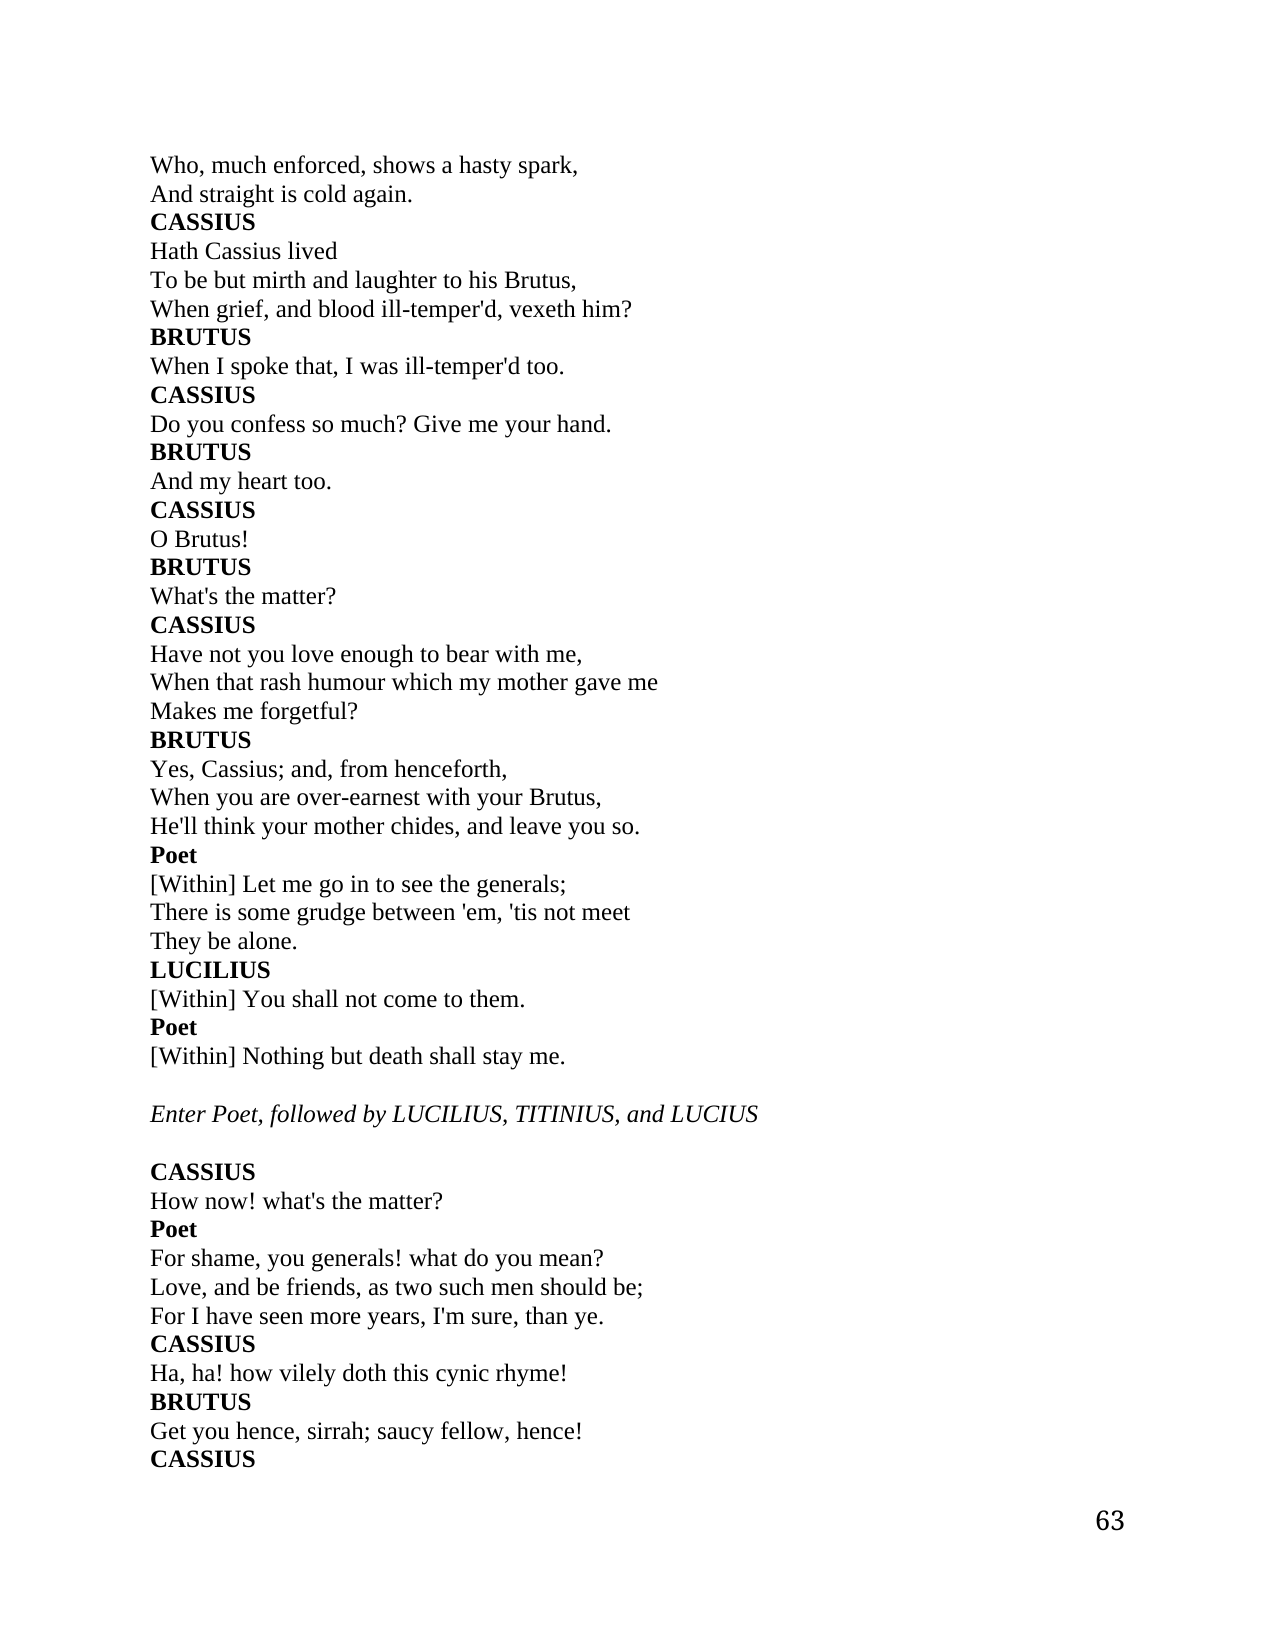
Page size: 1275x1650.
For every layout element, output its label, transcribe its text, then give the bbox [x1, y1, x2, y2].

text Poet [150, 840, 1125, 869]
text Poet [150, 1012, 1125, 1041]
text CASSIUS [150, 380, 1125, 409]
text CASSIUS [150, 1444, 1125, 1473]
text How now! what's the matter? [150, 1186, 1125, 1214]
text When I spoke that, I was ill-temper'd too. [150, 351, 1125, 380]
text Ha, ha! how vilely doth this cynic rhyme! [150, 1358, 1125, 1387]
text Have not you love enough to bear with me, When that rash humour which my mother gave me Makes me forgetful? [150, 639, 1125, 725]
text For shame, you generals! what do you mean? Love, and be friends, as two such men should be; For I have seen more years, I'm sure, than ye. [150, 1243, 1125, 1329]
text [Within] Nothing but death shall stay me. [150, 1041, 1125, 1070]
text BRUTUS [150, 552, 1125, 581]
text O Brutus! [150, 524, 1125, 552]
text [Within] Let me go in to see the generals; There is some grudge between 'em, 'tis not meet They be alone. [150, 869, 1125, 955]
text Yes, Cassius; and, from henceforth, When you are over-earnest with your Brutus, He'll think your mother chides, and leave you so. [150, 754, 1125, 840]
text Do you confess so much? Give me your hand. [150, 409, 1125, 437]
text And my heart too. [150, 466, 1125, 495]
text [150, 150, 1125, 207]
text BRUTUS [150, 725, 1125, 754]
text LUCILIUS [150, 955, 1125, 984]
text Get you hence, sirrah; saucy fellow, hence! [150, 1416, 1125, 1444]
text CASSIUS [150, 207, 1125, 236]
text [Within] You shall not come to them. [150, 984, 1125, 1012]
text BRUTUS [150, 437, 1125, 466]
text Poet [150, 1214, 1125, 1243]
text BRUTUS [150, 322, 1125, 351]
text CASSIUS [150, 610, 1125, 639]
text CASSIUS [150, 1157, 1125, 1186]
text What's the matter? [150, 581, 1125, 610]
text CASSIUS [150, 495, 1125, 524]
text Enter Poet, followed by LUCILIUS, TITINIUS, and LUCIUS [150, 1099, 1125, 1128]
text BRUTUS [150, 1387, 1125, 1416]
text Hath Cassius lived To be but mirth and laughter to his Brutus, When grief, and blood ill-temper'd, vexeth him? [150, 236, 1125, 322]
text CASSIUS [150, 1329, 1125, 1358]
